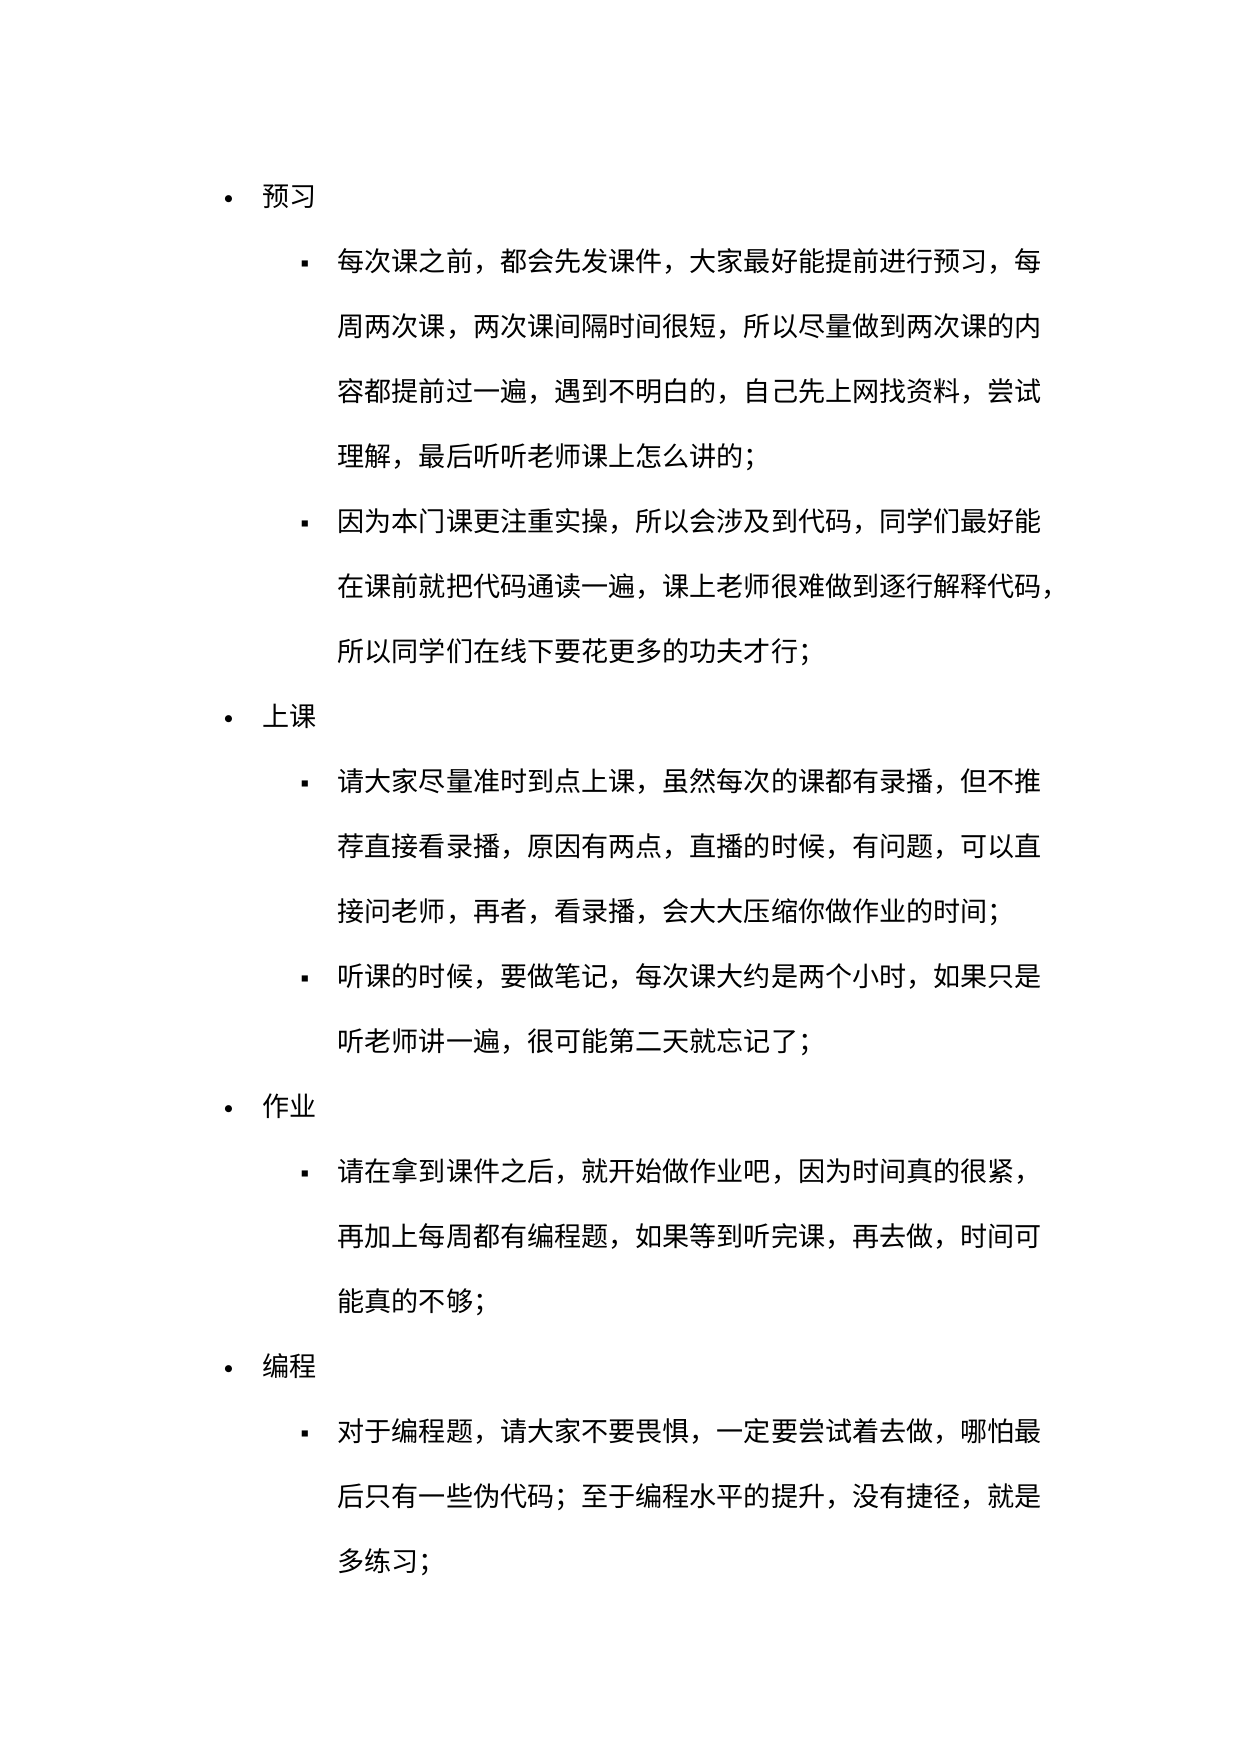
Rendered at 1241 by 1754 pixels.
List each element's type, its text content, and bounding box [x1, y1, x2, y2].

list 作业 [225, 1072, 1053, 1137]
list 听课的时候，要做笔记，每次课大约是两个小时，如果只是听老师讲一遍，很可能第二天就忘记了； [300, 942, 1053, 1072]
list 请大家尽量准时到点上课，虽然每次的课都有录播，但不推荐直接看录播，原因有两点，直播的时候，有问题，可以直接问老师，再者，看录播，会大大压缩你做作业的时间； [300, 747, 1053, 942]
list 编程 [225, 1332, 1053, 1397]
list 对于编程题，请大家不要畏惧，一定要尝试着去做，哪怕最后只有一些伪代码；至于编程水平的提升，没有捷径，就是多练习； [300, 1397, 1053, 1592]
list 预习 [225, 162, 1053, 227]
list 每次课之前，都会先发课件，大家最好能提前进行预习，每周两次课，两次课间隔时间很短，所以尽量做到两次课的内容都提前过一遍，遇到不明白的，自己先上网找资料，尝试理解，最后听听老师课上怎么讲的； [300, 227, 1053, 487]
list 上课 [225, 682, 1053, 747]
list 因为本门课更注重实操，所以会涉及到代码，同学们最好能在课前就把代码通读一遍，课上老师很难做到逐行解释代码，所以同学们在线下要花更多的功夫才行； [300, 487, 1053, 682]
list 请在拿到课件之后，就开始做作业吧，因为时间真的很紧，再加上每周都有编程题，如果等到听完课，再去做，时间可能真的不够； [300, 1137, 1053, 1332]
